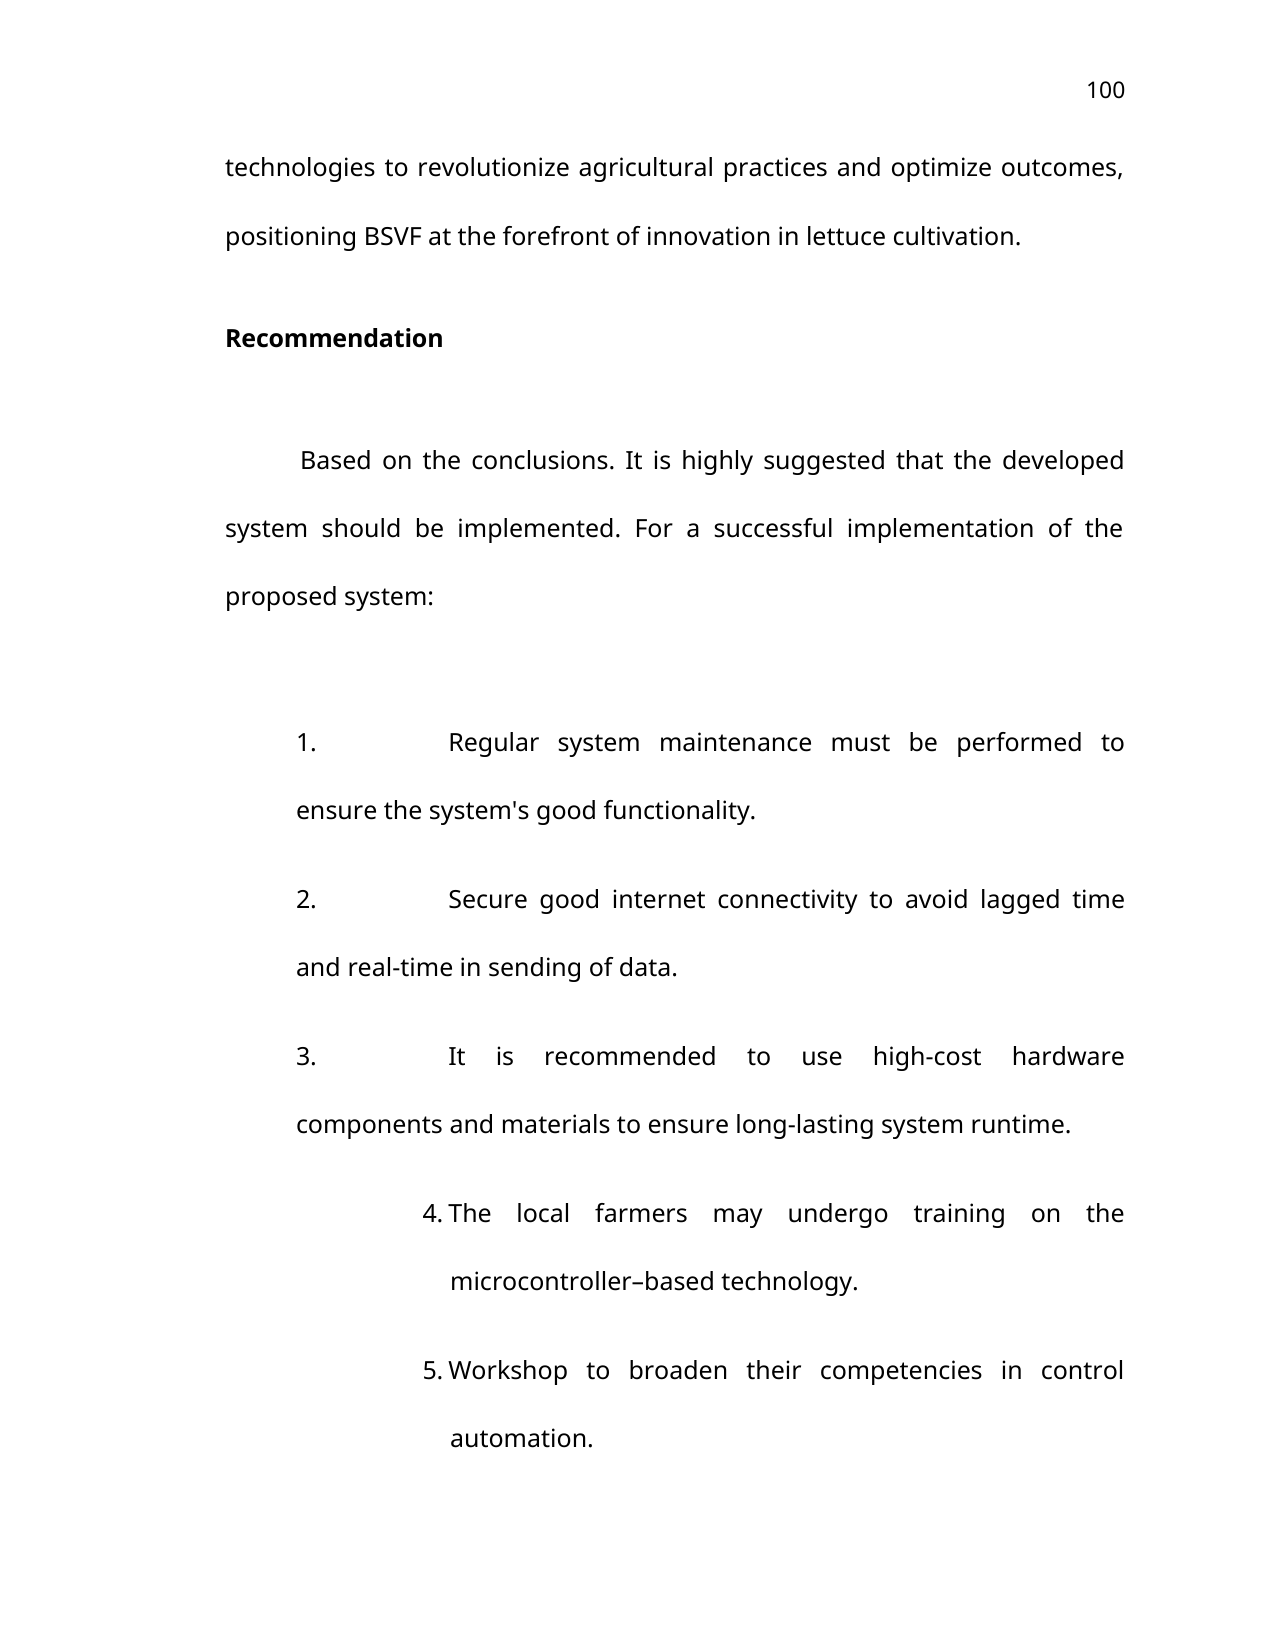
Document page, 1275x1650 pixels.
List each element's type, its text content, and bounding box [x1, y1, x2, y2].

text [225, 150, 1125, 252]
list The local farmers may undergo training on the microcontroller–based technology. [422, 1196, 1125, 1298]
list Secure good internet connectivity to avoid lagged time and real-time in sending of data. [296, 882, 1125, 984]
text Based on the conclusions. It is highly suggested that the developed system should be implemented. For a successful implementation of the proposed system: [225, 442, 1125, 613]
list It is recommended to use high-cost hardware components and materials to ensure long-lasting system runtime. [296, 1039, 1125, 1141]
subtitle Recommendation [225, 321, 1125, 355]
list Regular system maintenance must be performed to ensure the system's good functionality. [296, 724, 1125, 827]
list Workshop to broaden their competencies in control automation. [422, 1353, 1125, 1455]
